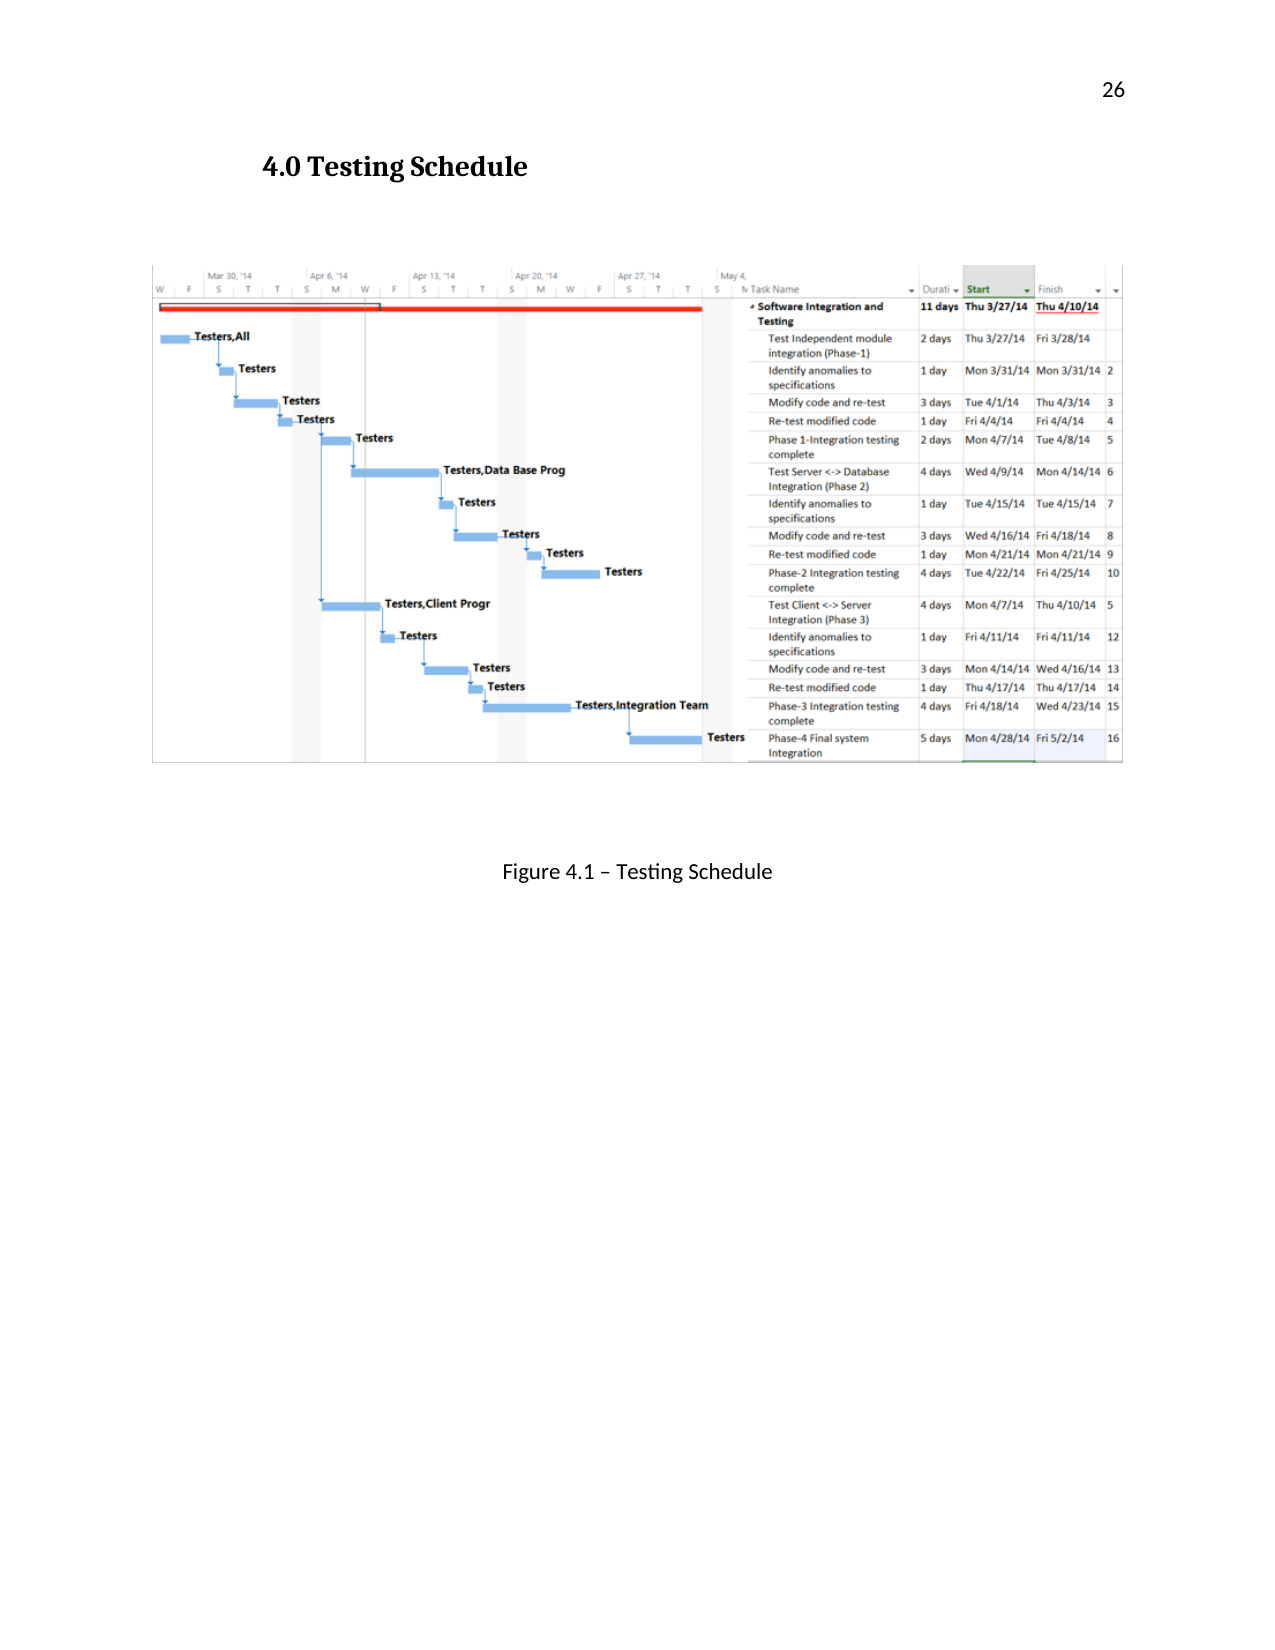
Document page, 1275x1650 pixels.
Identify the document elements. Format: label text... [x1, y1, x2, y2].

text Figure 4.1 – Testing Schedule [150, 857, 1125, 885]
picture [150, 265, 1124, 764]
subtitle 4.0 Testing Schedule [262, 150, 1125, 183]
